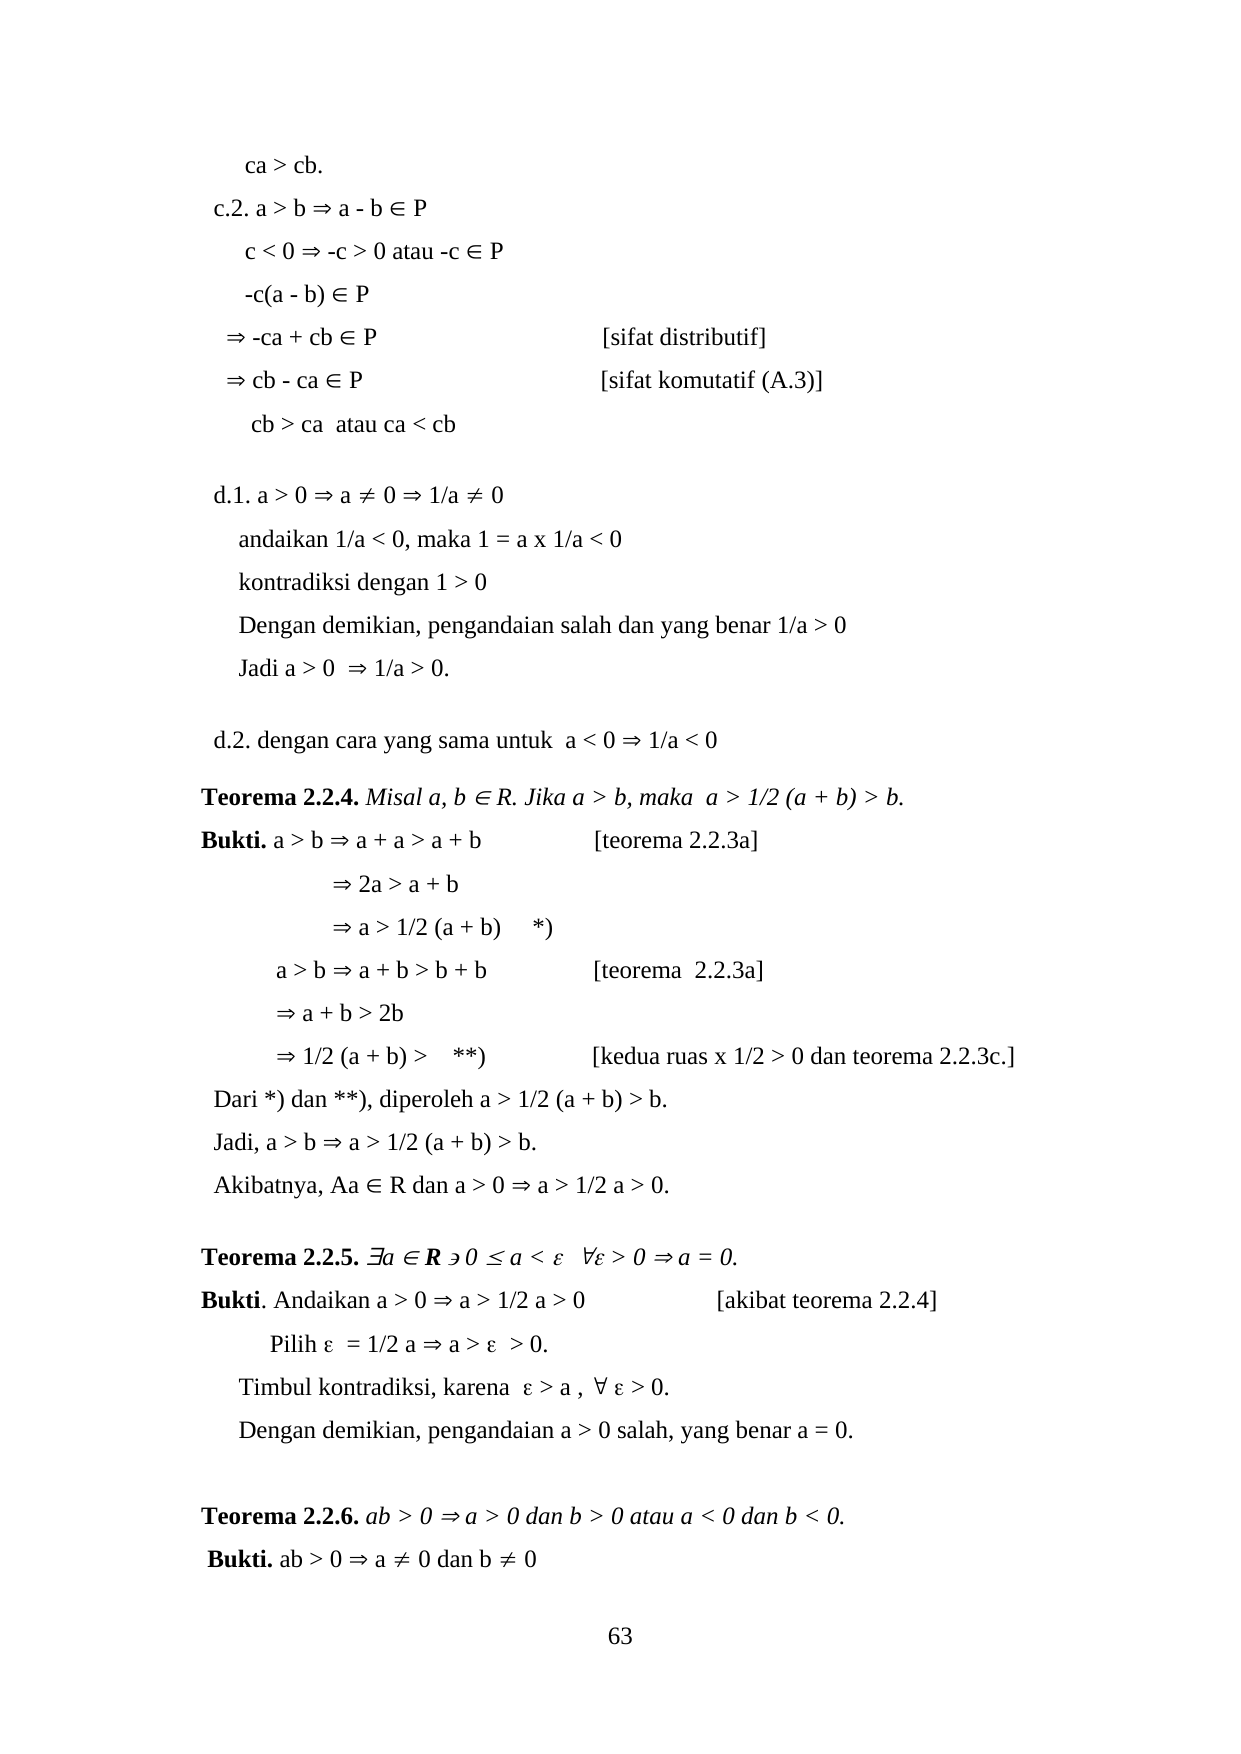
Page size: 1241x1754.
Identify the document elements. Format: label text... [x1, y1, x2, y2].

text 2a > a + b [138, 869, 1102, 897]
text 1/2 (a + b) > **) [kedua ruas x 1/2 > 0 dan teorema 2.2.3c.] [138, 1041, 1102, 1070]
text Pilih = 1/2 a a > > 0. [138, 1329, 1102, 1357]
text a + b > 2b [138, 998, 1102, 1027]
text kontradiksi dengan 1 > 0 [138, 567, 1102, 596]
text c.2. a > b a - b P [138, 193, 1102, 222]
text Dengan demikian, pengandaian salah dan yang benar 1/a > 0 [138, 610, 1102, 639]
text Teorema 2.2.6. ab > 0 a > 0 dan b > 0 atau a < 0 dan b < 0. [138, 1501, 1102, 1530]
text Timbul kontradiksi, karena > a , > 0. [138, 1372, 1102, 1401]
text Bukti. a > b a + a > a + b [teorema 2.2.3a] [138, 826, 1102, 854]
text -ca + cb P [sifat distributif] [138, 322, 1102, 351]
text cb - ca P [sifat komutatif (A.3)] [138, 366, 1102, 394]
text andaikan 1/a < 0, maka 1 = a x 1/a < 0 [138, 524, 1102, 552]
text Akibatnya, Aa R dan a > 0 a > 1/2 a > 0. [138, 1171, 1102, 1199]
text Dari *) dan **), diperoleh a > 1/2 (a + b) > b. [138, 1084, 1102, 1113]
text Dengan demikian, pengandaian a > 0 salah, yang benar a = 0. [138, 1415, 1102, 1444]
text Bukti. ab > 0 a 0 dan b 0 [138, 1544, 1102, 1573]
text ca > cb. [138, 150, 1102, 179]
text a > b a + b > b + b [teorema 2.2.3a] [138, 955, 1102, 984]
text Teorema 2.2.5. a R 0 a < > 0 a = 0. [138, 1242, 1102, 1271]
text d.1. a > 0 a 0 1/a 0 [138, 481, 1102, 509]
text Jadi a > 0 1/a > 0. [138, 653, 1102, 682]
text Teorema 2.2.4. Misal a, b R. Jika a > b, maka a > 1/2 (a + b) > b. [138, 782, 1102, 811]
text Bukti. Andaikan a > 0 a > 1/2 a > 0 [akibat teorema 2.2.4] [138, 1286, 1102, 1314]
text -c(a - b) P [138, 279, 1102, 308]
text Jadi, a > b a > 1/2 (a + b) > b. [138, 1127, 1102, 1156]
text c < 0 -c > 0 atau -c P [138, 236, 1102, 265]
text a > 1/2 (a + b) *) [138, 912, 1102, 941]
text d.2. dengan cara yang sama untuk a < 0 1/a < 0 [138, 725, 1102, 754]
text cb > ca atau ca < cb [138, 409, 1102, 437]
